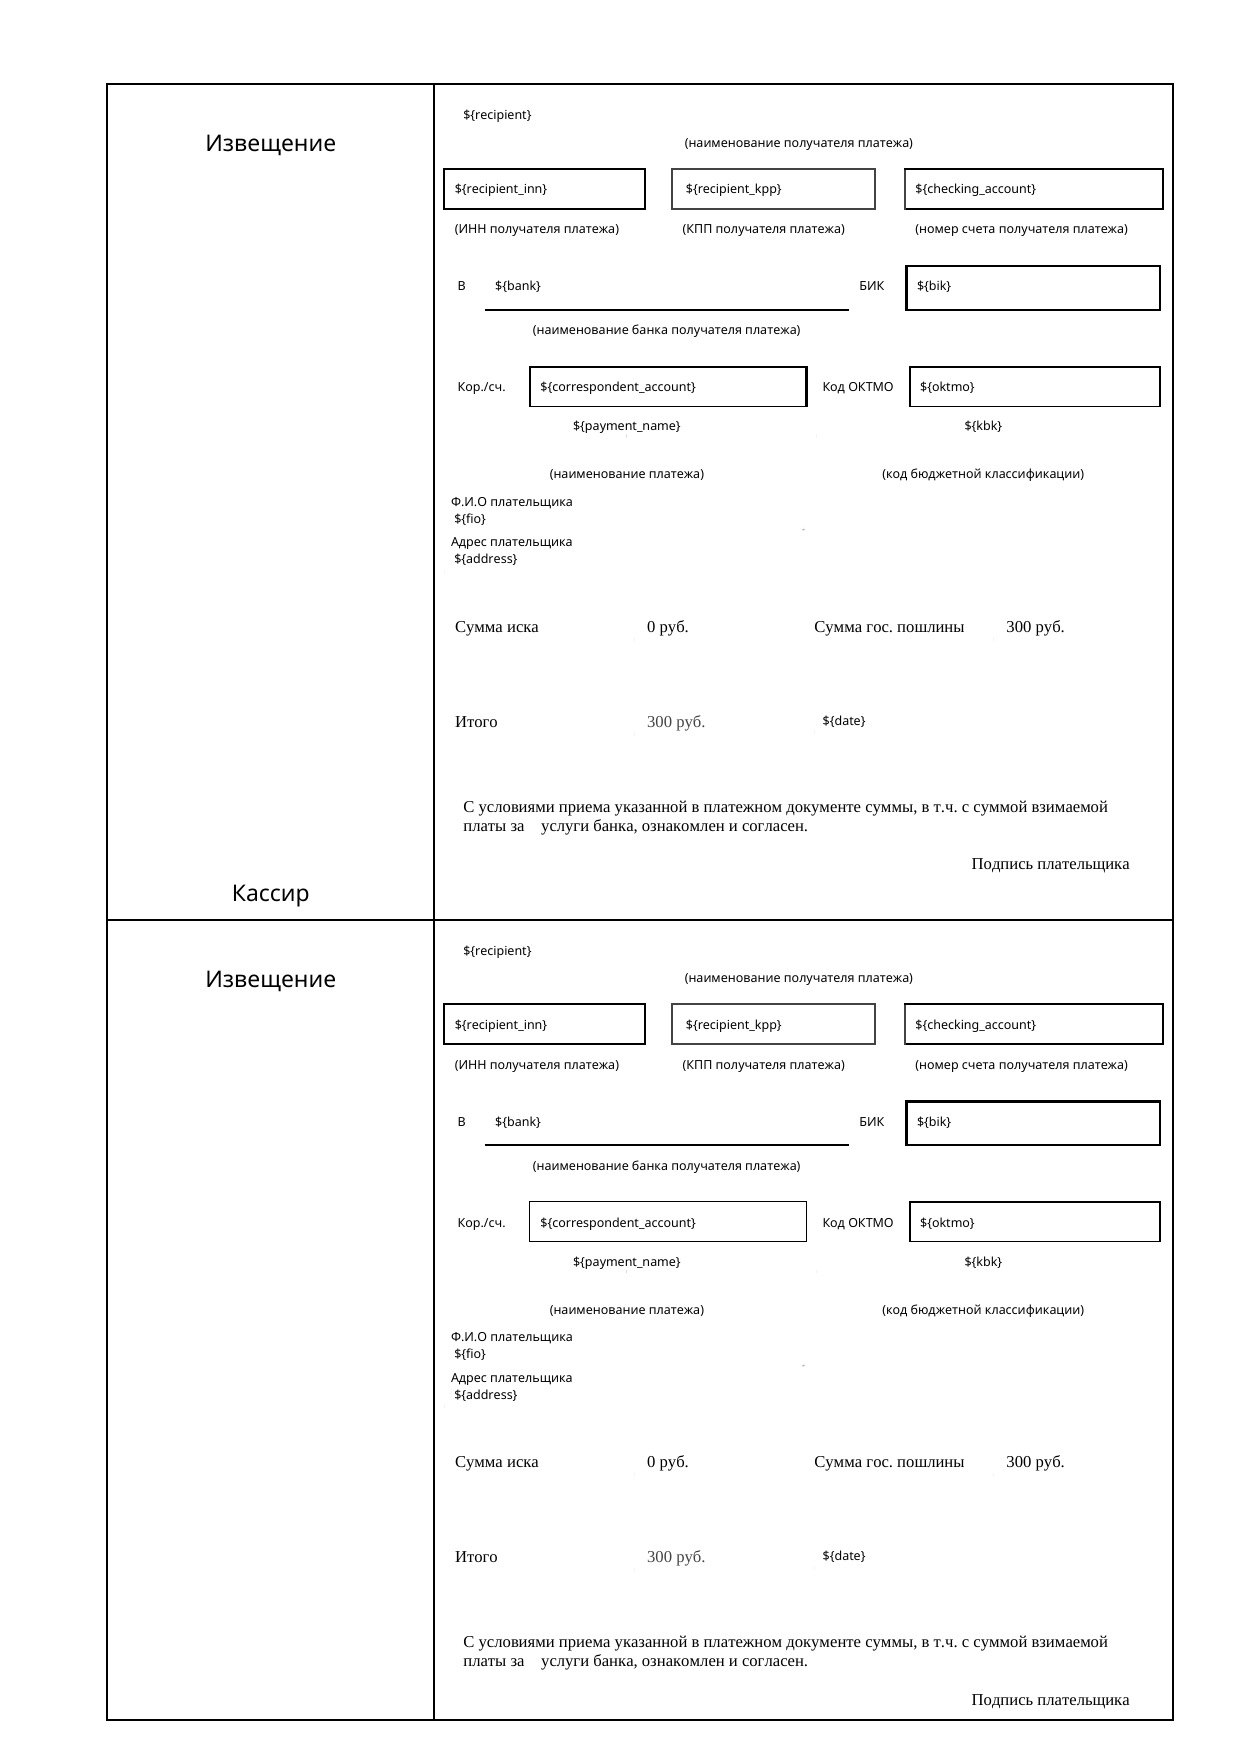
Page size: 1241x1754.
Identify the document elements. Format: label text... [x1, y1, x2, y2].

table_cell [435, 921, 1172, 1719]
table_header Извещение Кассир [108, 85, 433, 919]
table_header ${recipient} (наименование получателя платежа) Ф.И.О плательщика ${fio} рр Адрес плательщика ${address} С условиями приема указанной в платежном документе суммы, в т.ч. с суммой взимаемой платы за услуги банка, ознакомлен и согласен. Подпись плательщика [435, 85, 1172, 919]
table_cell Извещение Кассир [108, 921, 433, 1719]
